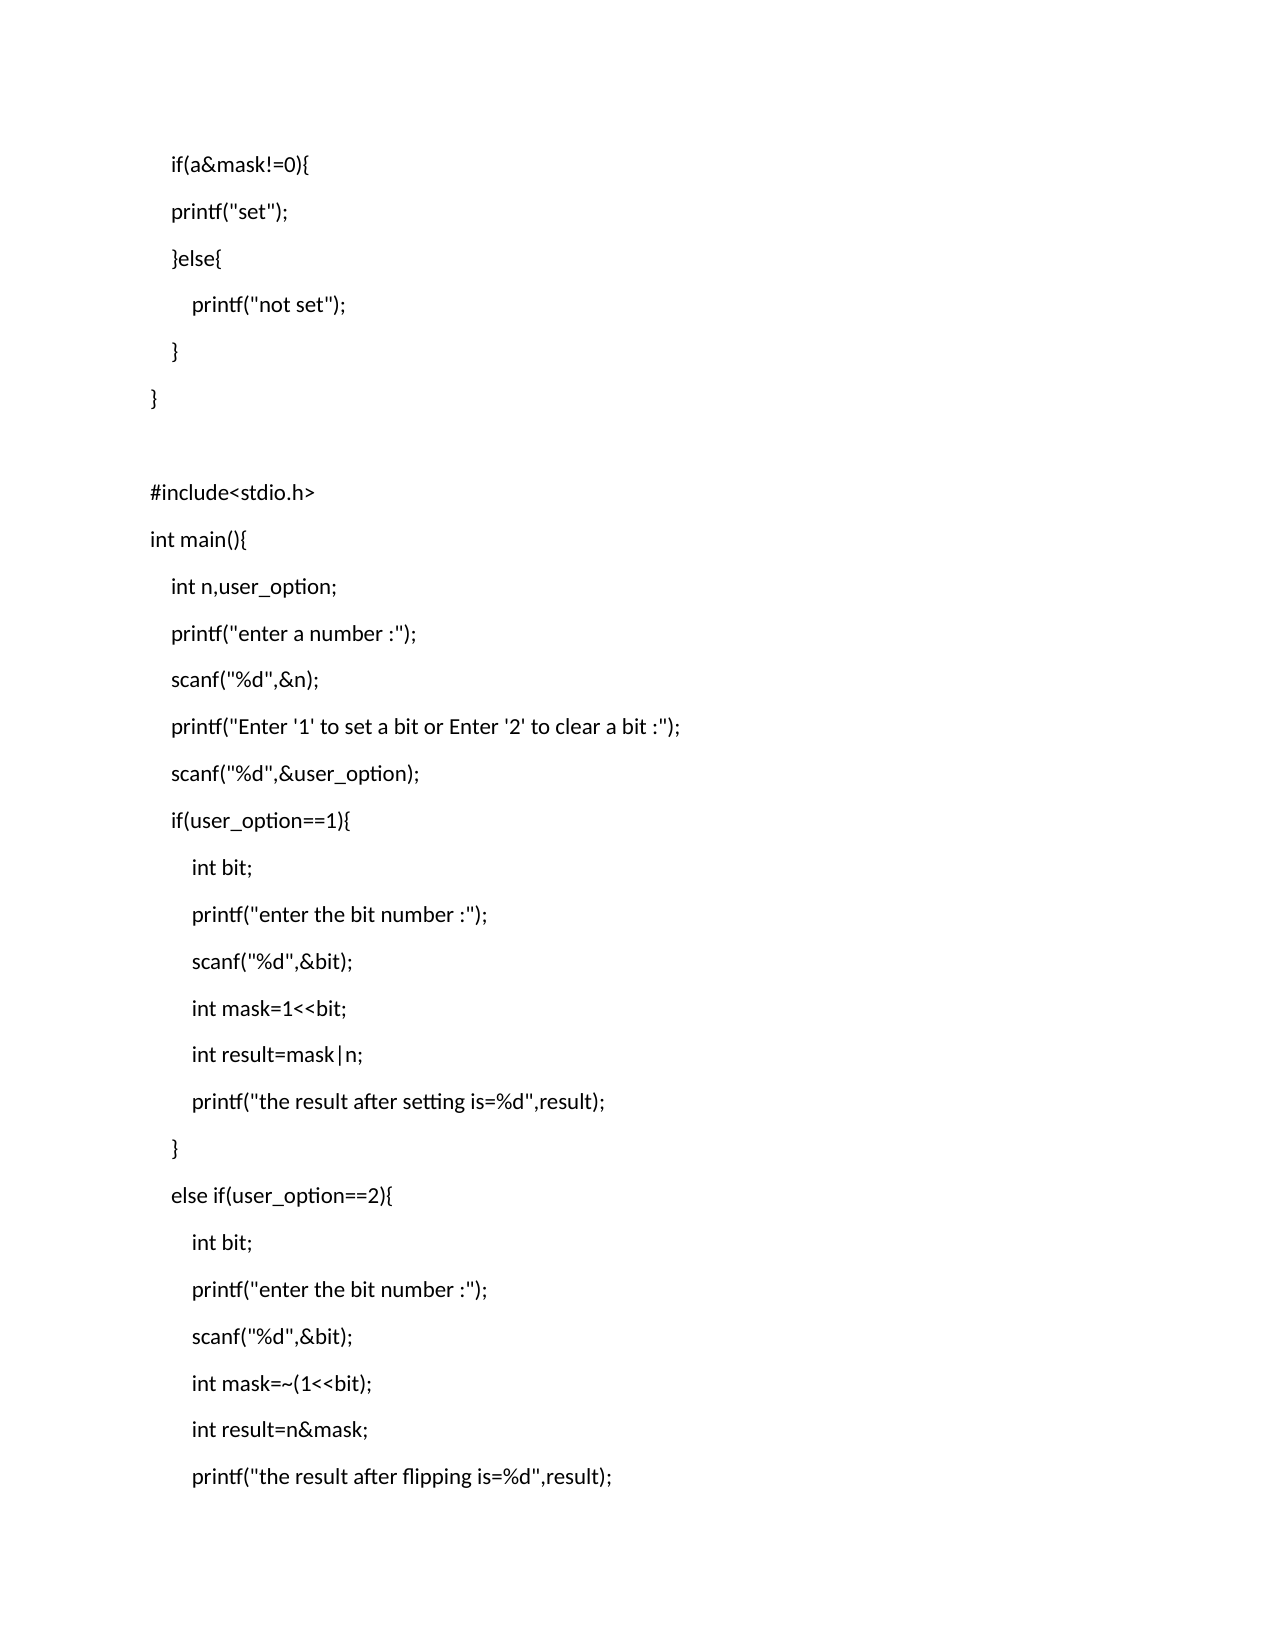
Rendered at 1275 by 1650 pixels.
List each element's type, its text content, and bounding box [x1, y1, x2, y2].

text printf("enter the bit number :"); [150, 900, 1125, 928]
text #include<stdio.h> [150, 478, 1125, 506]
text printf("set"); [150, 197, 1125, 225]
text } [150, 1134, 1125, 1162]
text if(user_option==1){ [150, 806, 1125, 834]
text int mask=~(1<<bit); [150, 1369, 1125, 1397]
text scanf("%d",&user_option); [150, 759, 1125, 787]
text int bit; [150, 1228, 1125, 1256]
text printf("the result after setting is=%d",result); [150, 1087, 1125, 1116]
text int n,user_option; [150, 572, 1125, 600]
text scanf("%d",&n); [150, 666, 1125, 694]
text }else{ [150, 244, 1125, 272]
text scanf("%d",&bit); [150, 1322, 1125, 1350]
text printf("not set"); [150, 291, 1125, 319]
text int mask=1<<bit; [150, 994, 1125, 1022]
text else if(user_option==2){ [150, 1181, 1125, 1209]
text } [150, 337, 1125, 366]
text if(a&mask!=0){ [150, 150, 1125, 178]
text int bit; [150, 853, 1125, 881]
text } [150, 384, 1125, 412]
text printf("enter the bit number :"); [150, 1275, 1125, 1303]
text scanf("%d",&bit); [150, 947, 1125, 975]
text printf("enter a number :"); [150, 619, 1125, 647]
text int main(){ [150, 525, 1125, 553]
text int result=mask|n; [150, 1041, 1125, 1069]
text int result=n&mask; [150, 1416, 1125, 1444]
text printf("Enter '1' to set a bit or Enter '2' to clear a bit :"); [150, 712, 1125, 741]
text printf("the result after flipping is=%d",result); [150, 1462, 1125, 1491]
